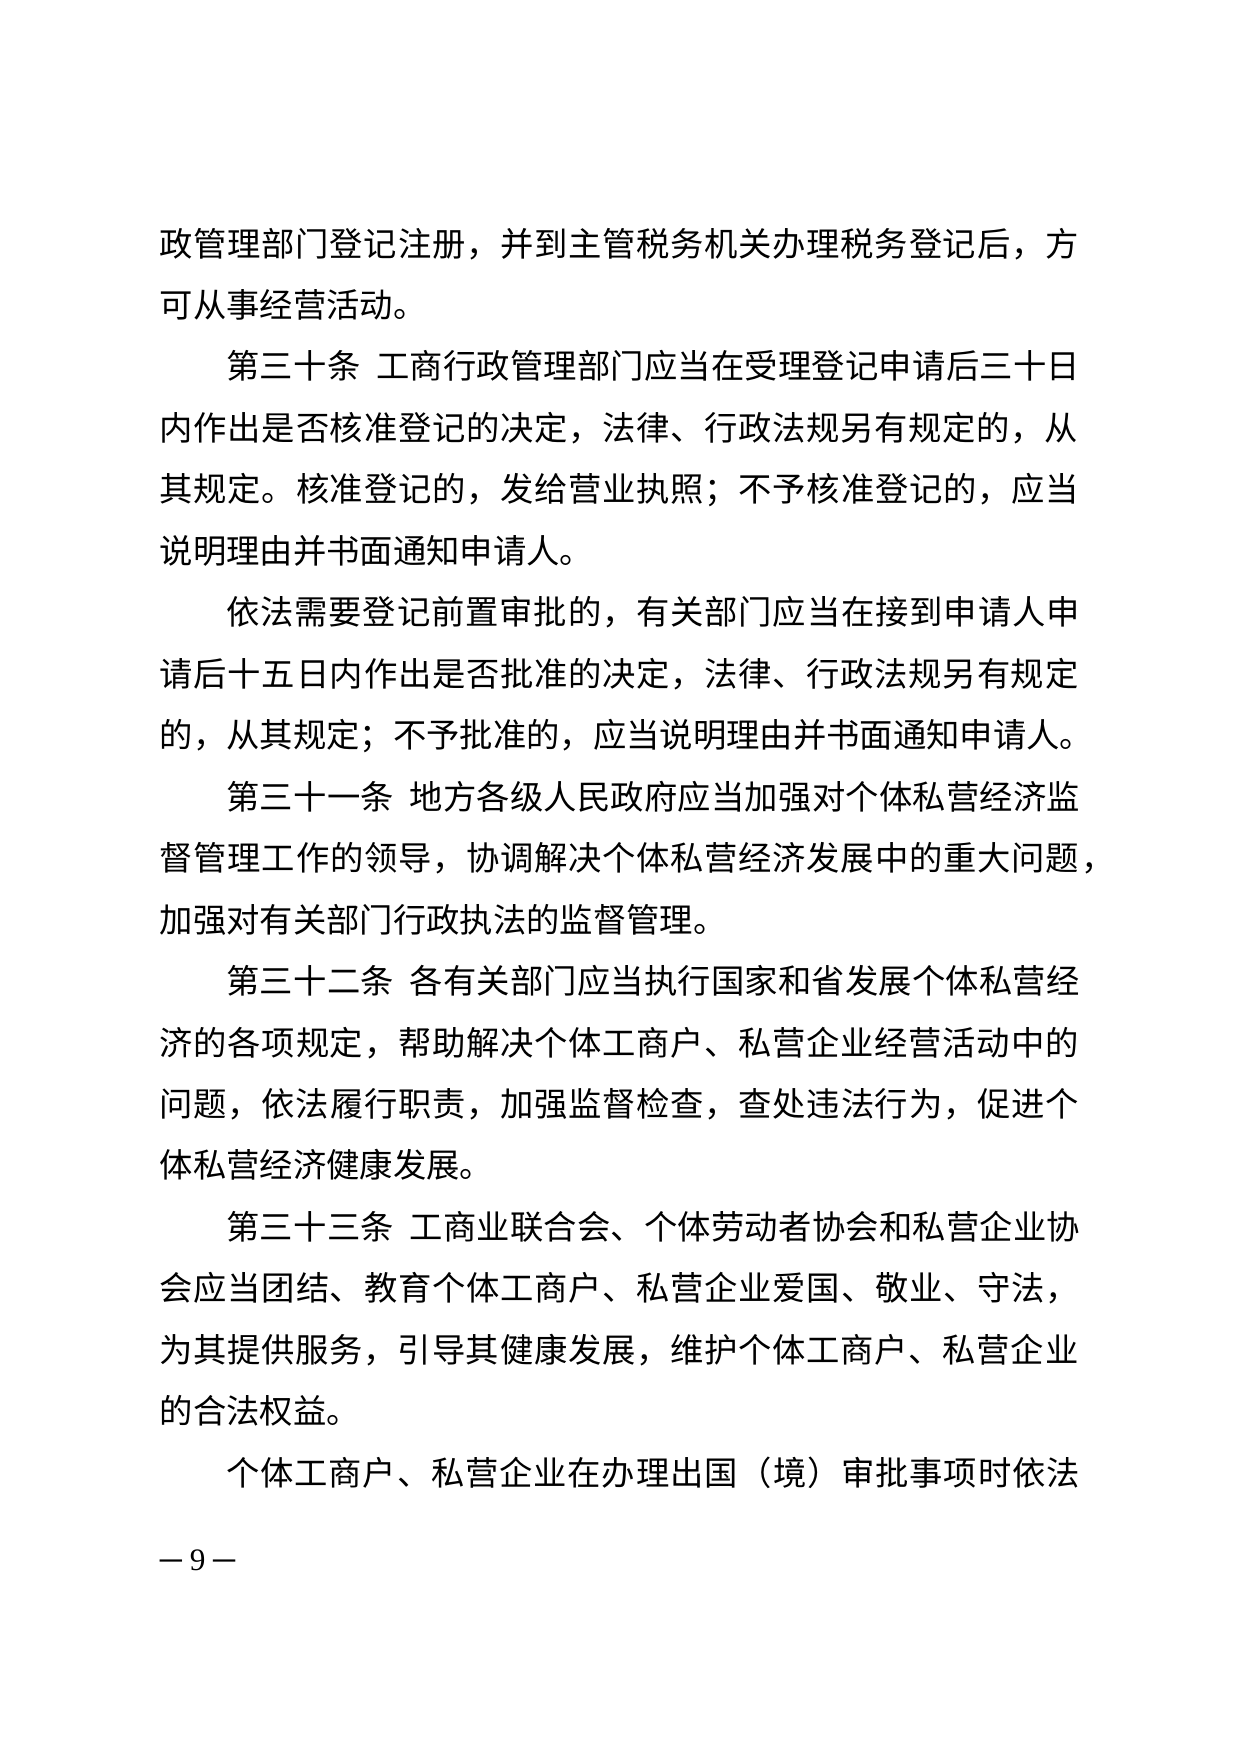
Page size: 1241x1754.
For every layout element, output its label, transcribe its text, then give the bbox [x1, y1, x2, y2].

text 第三十三条 工商业联合会、个体劳动者协会和私营企业协会应当团结、教育个体工商户、私营企业爱国、敬业、守法，为其提供服务，引导其健康发展，维护个体工商户、私营企业的合法权益。 [159, 1190, 1081, 1436]
text 依法需要登记前置审批的，有关部门应当在接到申请人申请后十五日内作出是否批准的决定，法律、行政法规另有规定的，从其规定；不予批准的，应当说明理由并书面通知申请人。 [159, 576, 1081, 760]
text 第三十条 工商行政管理部门应当在受理登记申请后三十日内作出是否核准登记的决定，法律、行政法规另有规定的，从其规定。核准登记的，发给营业执照；不予核准登记的，应当说明理由并书面通知申请人。 [159, 330, 1081, 576]
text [159, 1436, 1081, 1497]
text 第三十一条 地方各级人民政府应当加强对个体私营经济监督管理工作的领导，协调解决个体私营经济发展中的重大问题，加强对有关部门行政执法的监督管理。 [159, 760, 1081, 944]
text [159, 207, 1081, 330]
text 第三十二条 各有关部门应当执行国家和省发展个体私营经济的各项规定，帮助解决个体工商户、私营企业经营活动中的问题，依法履行职责，加强监督检查，查处违法行为，促进个体私营经济健康发展。 [159, 944, 1081, 1190]
